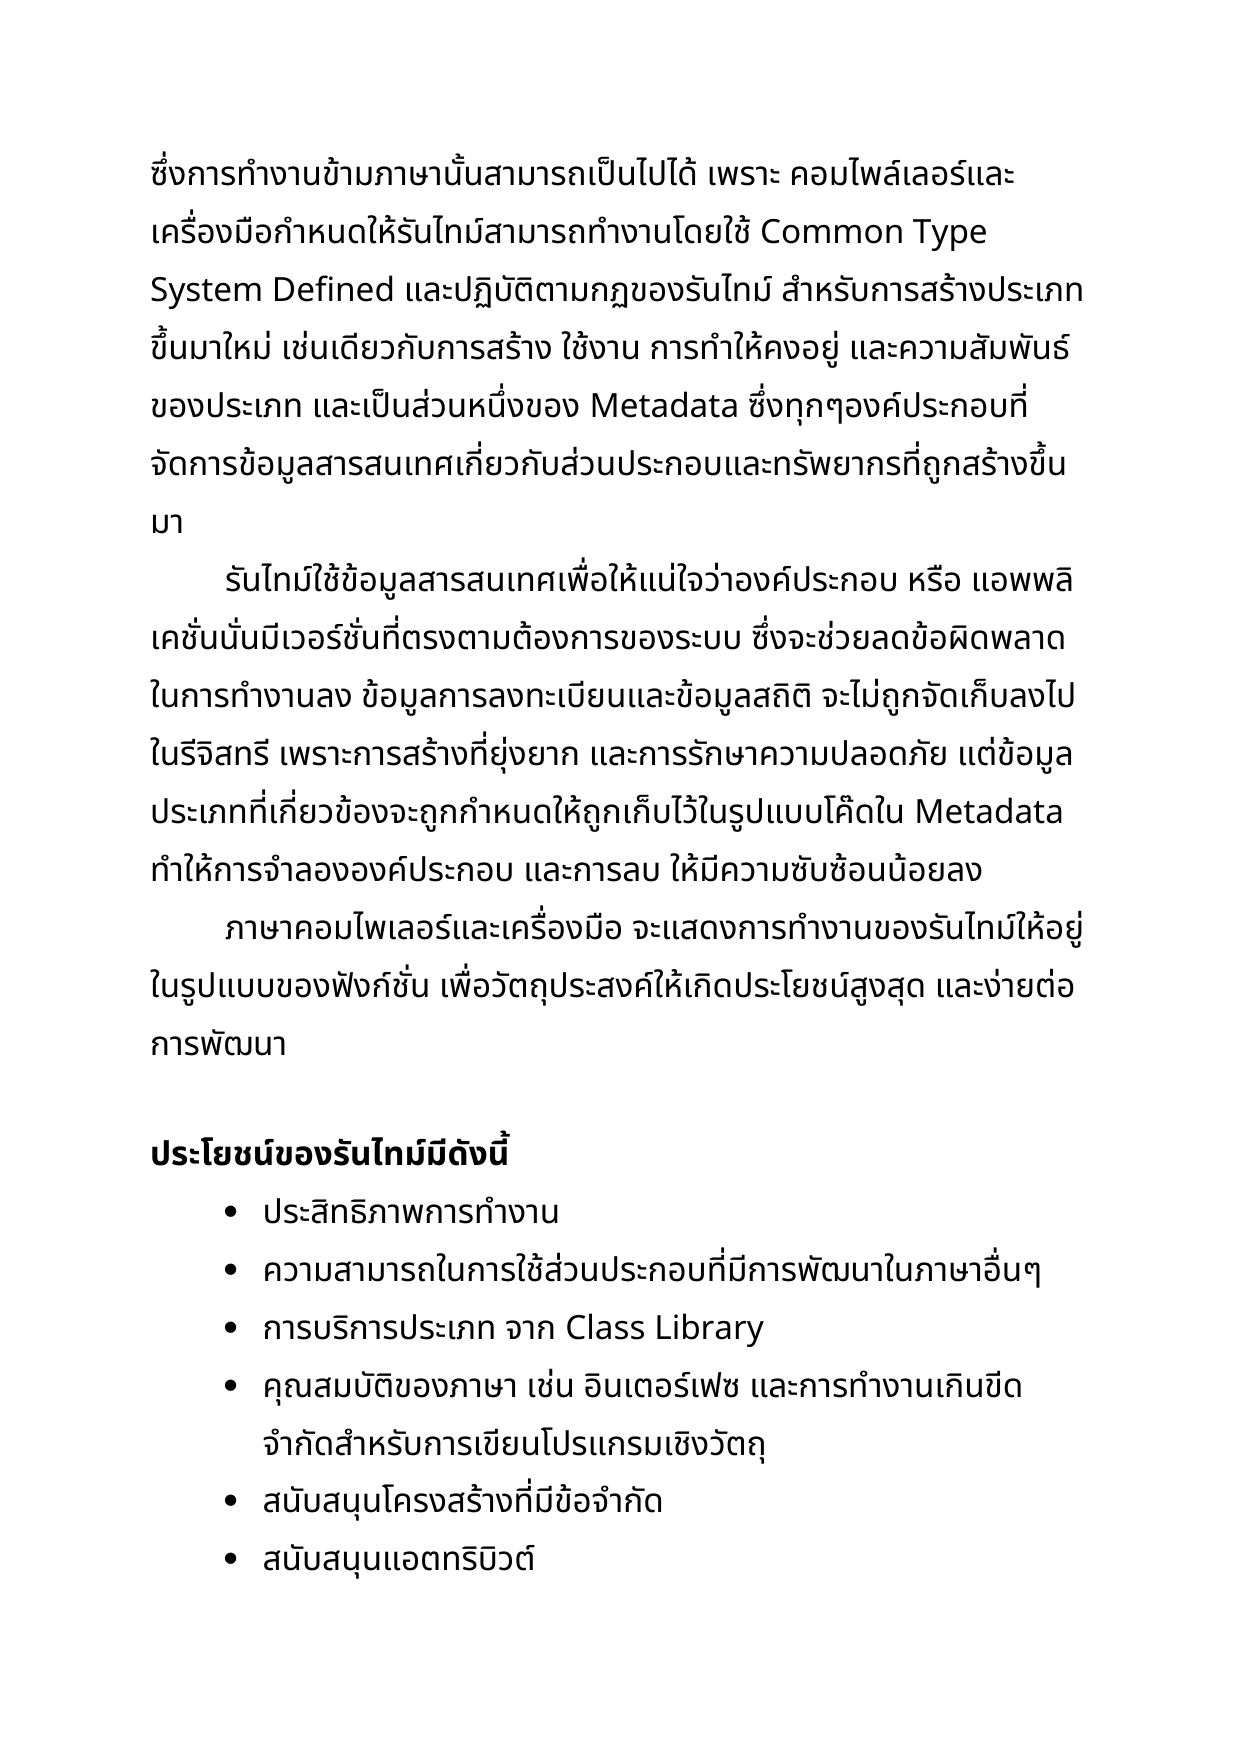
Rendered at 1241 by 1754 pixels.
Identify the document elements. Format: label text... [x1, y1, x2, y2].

list สนับสนุนแอตทริบิวต์ [225, 1535, 1090, 1586]
list สนับสนุนโครงสร้างที่มีข้อจำกัด [225, 1477, 1090, 1528]
text รันไทม์ใช้ข้อมูลสารสนเทศเพื่อให้แน่ใจว่าองค์ประกอบ หรือ แอพพลิเคชั่นนั่นมีเวอร์ชั่นที่ตรงตามต้องการของระบบ ซึ่งจะช่วยลดข้อผิดพลาดในการทำงานลง ข้อมูลการลงทะเบียนและข้อมูลสถิติ จะไม่ถูกจัดเก็บลงไปในรีจิสทรี เพราะการสร้างที่ยุ่งยาก และการรักษาความปลอดภัย แต่ข้อมูลประเภทที่เกี่ยวข้องจะถูกกำหนดให้ถูกเก็บไว้ในรูปแบบโค๊ดใน Metadata ทำให้การจำลององค์ประกอบ และการลบ ให้มีความซับซ้อนน้อยลง [150, 556, 1090, 896]
list ประสิทธิภาพการทำงาน [225, 1188, 1090, 1238]
list ความสามารถในการใช้ส่วนประกอบที่มีการพัฒนาในภาษาอื่นๆ [225, 1246, 1090, 1296]
text ประโยชน์ของรันไทม์มีดังนี้ [150, 1130, 1090, 1180]
list คุณสมบัติของภาษา เช่น อินเตอร์เฟซ และการทำงานเกินขีดจำกัดสำหรับการเขียนโปรแกรมเชิงวัตถุ [225, 1362, 1090, 1470]
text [150, 150, 1090, 548]
text ภาษาคอมไพเลอร์และเครื่องมือ จะแสดงการทำงานของรันไทม์ให้อยู่ในรูปแบบของฟังก์ชั่น เพื่อวัตถุประสงค์ให้เกิดประโยชน์สูงสุด และง่ายต่อการพัฒนา [150, 904, 1090, 1070]
list การบริการประเภท จาก Class Library [225, 1303, 1090, 1354]
